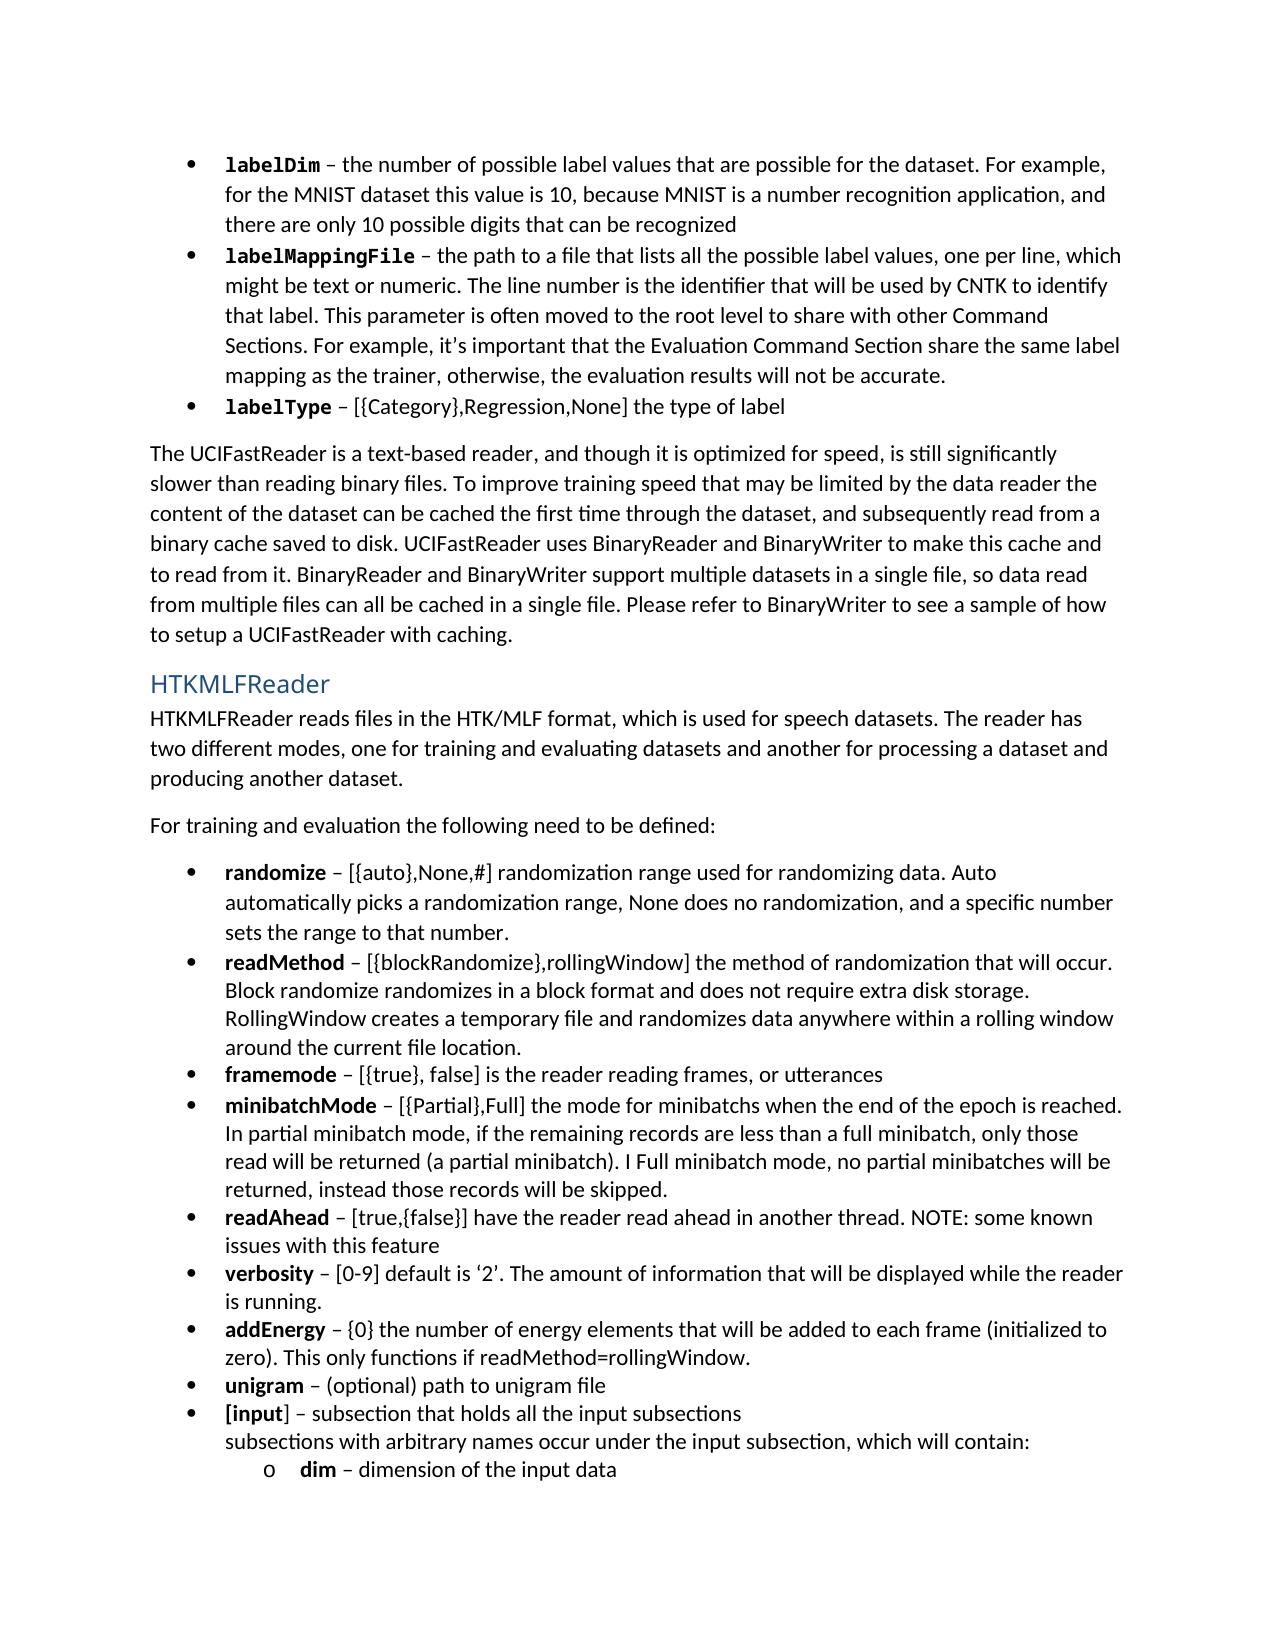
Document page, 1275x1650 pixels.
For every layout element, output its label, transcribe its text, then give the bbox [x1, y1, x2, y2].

list framemode – [{true}, false] is the reader reading frames, or utterances [187, 1061, 1125, 1089]
list labelType – [{Category},Regression,None] the type of label [187, 392, 1125, 420]
list readAhead – [true,{false}] have the reader read ahead in another thread. NOTE: some known issues with this feature [187, 1203, 1125, 1259]
list minibatchMode – [{Partial},Full] the mode for minibatchs when the end of the epoch is reached. In partial minibatch mode, if the remaining records are less than a full minibatch, only those read will be returned (a partial minibatch). I Full minibatch mode, no partial minibatches will be returned, instead those records will be skipped. [187, 1091, 1125, 1203]
list labelMappingFile – the path to a file that lists all the possible label values, one per line, which might be text or numeric. The line number is the identifier that will be used by CNTK to identify that label. This parameter is often moved to the root level to share with other Command Sections. For example, it’s important that the Evaluation Command Section share the same label mapping as the trainer, otherwise, the evaluation results will not be accurate. [187, 241, 1125, 390]
list dim – dimension of the input data [262, 1455, 1125, 1484]
list addEnergy – {0} the number of energy elements that will be added to each frame (initialized to zero). This only functions if readMethod=rollingWindow. [187, 1315, 1125, 1371]
text HTKMLFReader reads files in the HTK/MLF format, which is used for speech datasets. The reader has two different modes, one for training and evaluating datasets and another for processing a dataset and producing another dataset. [150, 704, 1125, 792]
list [input] – subsection that holds all the input subsections subsections with arbitrary names occur under the input subsection, which will contain: [187, 1399, 1125, 1455]
text For training and evaluation the following need to be defined: [150, 811, 1125, 839]
text The UCIFastReader is a text-based reader, and though it is optimized for speed, is still significantly slower than reading binary files. To improve training speed that may be limited by the data reader the content of the dataset can be cached the first time through the dataset, and subsequently read from a binary cache saved to disk. UCIFastReader uses BinaryReader and BinaryWriter to make this cache and to read from it. BinaryReader and BinaryWriter support multiple datasets in a single file, so data read from multiple files can all be cached in a single file. Please refer to BinaryWriter to see a sample of how to setup a UCIFastReader with caching. [150, 439, 1125, 648]
list randomize – [{auto},None,#] randomization range used for randomizing data. Auto automatically picks a randomization range, None does no randomization, and a specific number sets the range to that number. [187, 858, 1125, 946]
list readMethod – [{blockRandomize},rollingWindow] the method of randomization that will occur. Block randomize randomizes in a block format and does not require extra disk storage. RollingWindow creates a temporary file and randomizes data anywhere within a rolling window around the current file location. [187, 948, 1125, 1061]
list unigram – (optional) path to unigram file [187, 1371, 1125, 1399]
subtitle HTKMLFReader [150, 667, 1125, 701]
list labelDim – the number of possible label values that are possible for the dataset. For example, for the MNIST dataset this value is 10, because MNIST is a number recognition application, and there are only 10 possible digits that can be recognized [187, 150, 1125, 238]
list verbosity – [0-9] default is ‘2’. The amount of information that will be displayed while the reader is running. [187, 1259, 1125, 1315]
